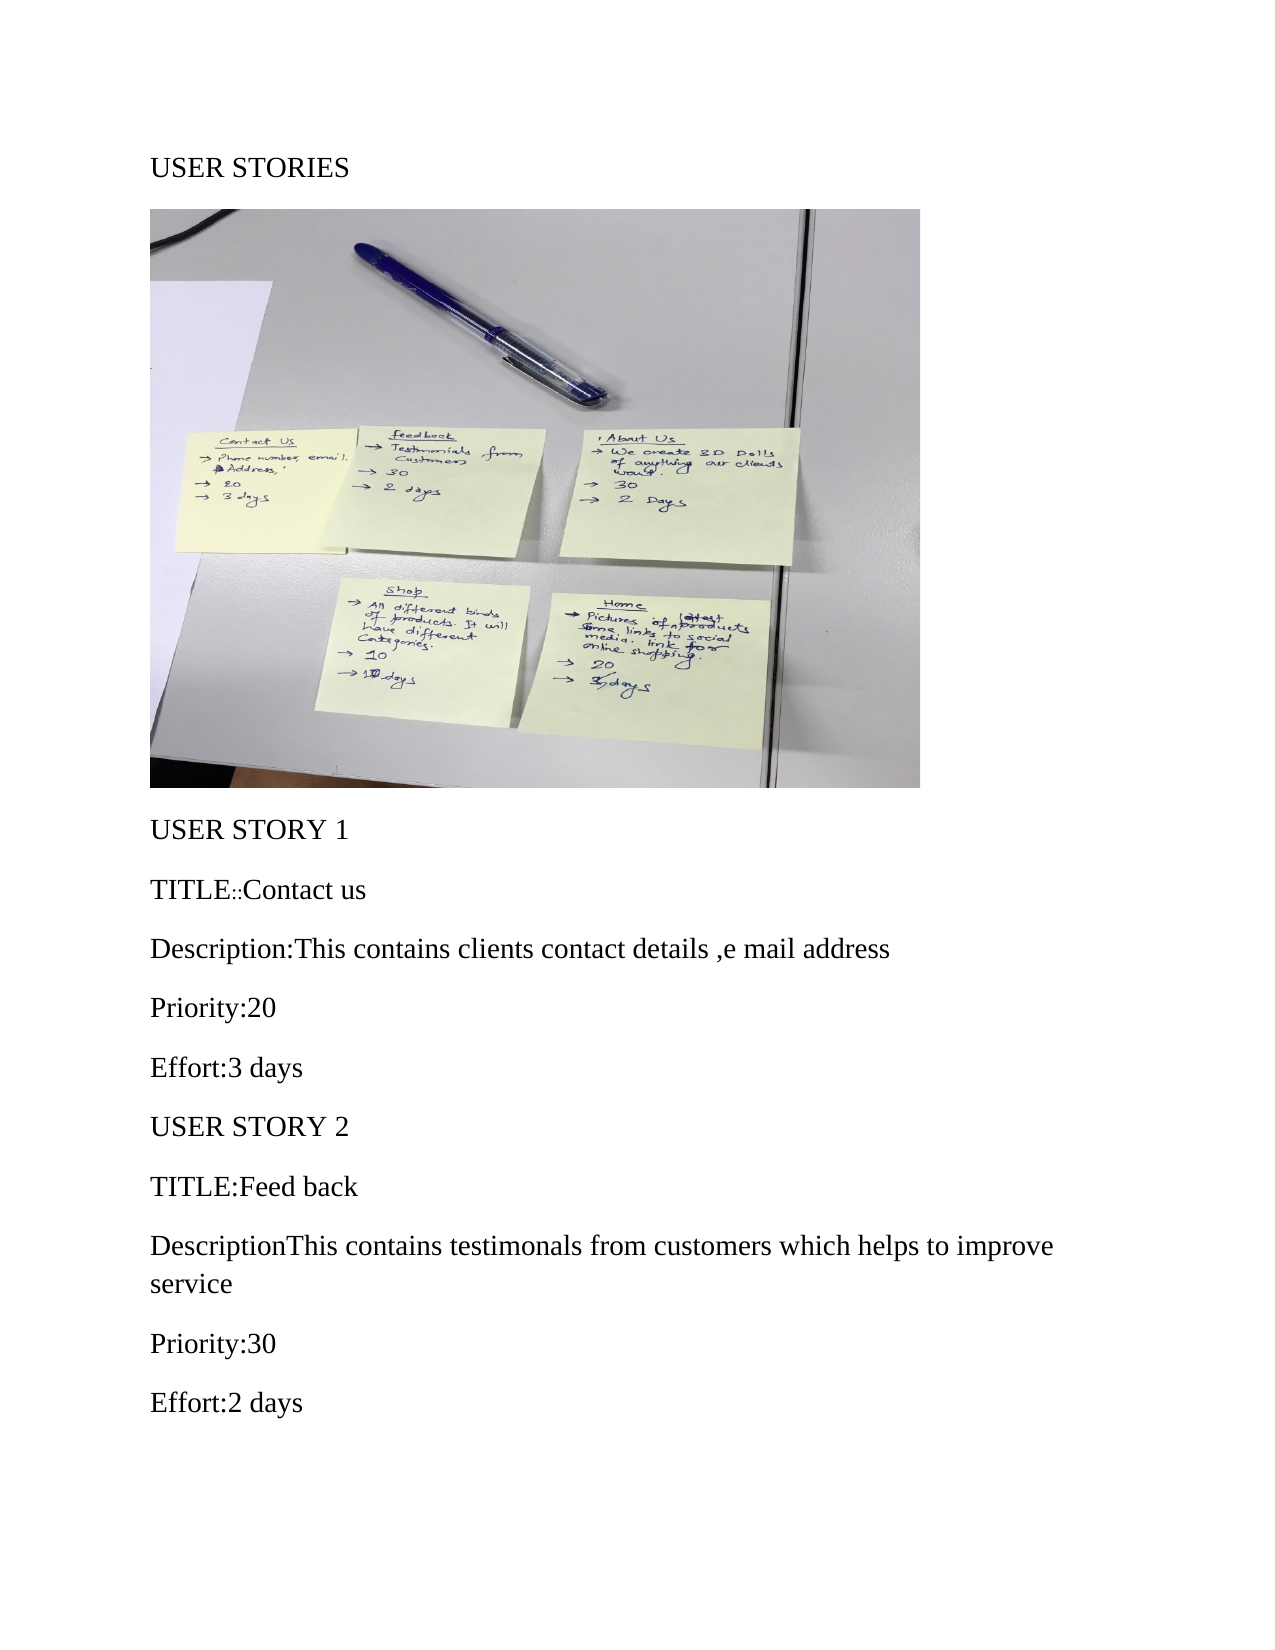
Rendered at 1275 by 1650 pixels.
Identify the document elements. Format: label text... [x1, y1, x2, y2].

text TITLE:Feed back [150, 1169, 1125, 1202]
text USER STORIES [150, 150, 1125, 183]
text DescriptionThis contains testimonals from customers which helps to improve service [150, 1228, 1125, 1300]
text Effort:3 days [150, 1050, 1125, 1083]
text USER STORY 1 [150, 812, 1125, 846]
text Priority:30 [150, 1326, 1125, 1359]
text Effort:2 days [150, 1385, 1125, 1419]
picture [150, 209, 921, 788]
text Description:This contains clients contact details ,e mail address [150, 931, 1125, 965]
text Priority:20 [150, 991, 1125, 1024]
text USER STORY 2 [150, 1109, 1125, 1143]
text TITLE::Contact us [150, 872, 1125, 905]
